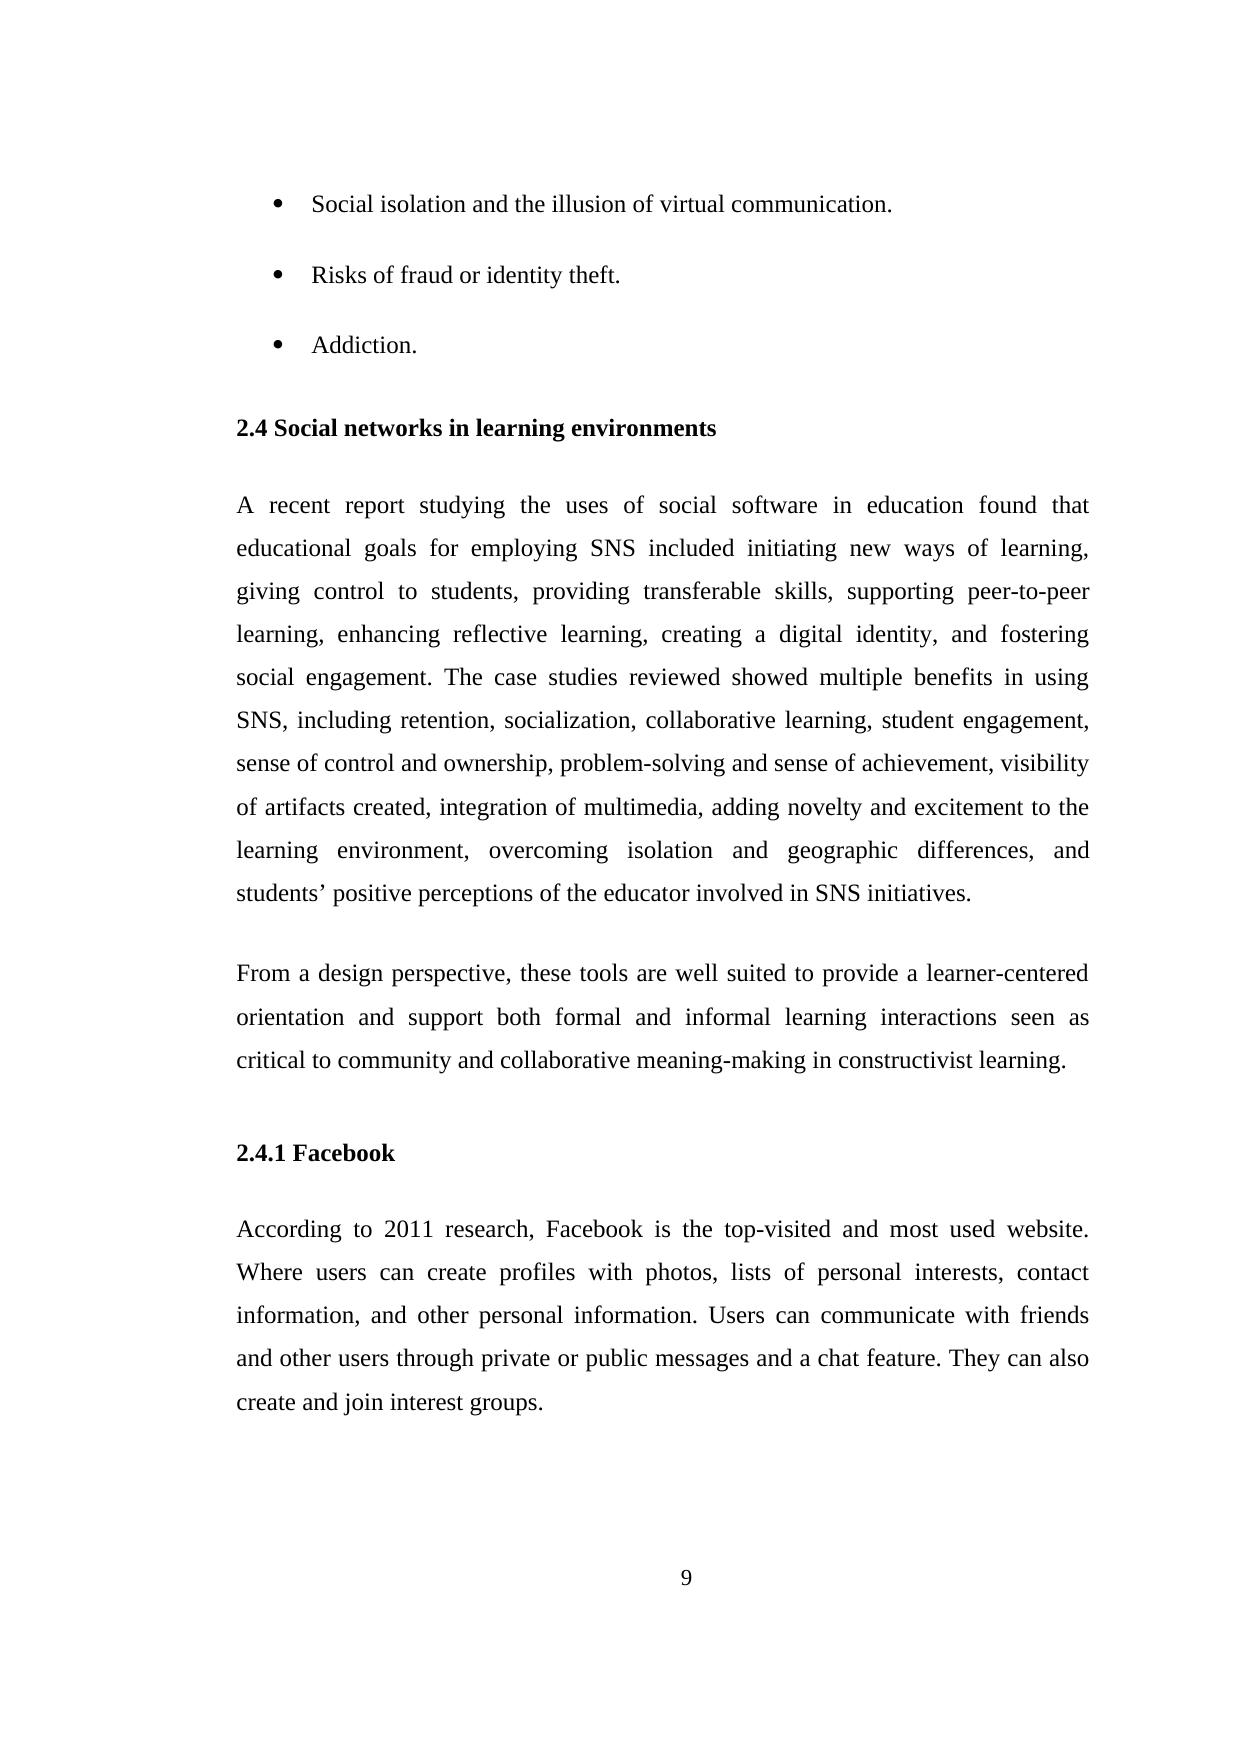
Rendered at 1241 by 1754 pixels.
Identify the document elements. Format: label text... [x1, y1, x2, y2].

subtitle Facebook [236, 1138, 1090, 1167]
list Risks of fraud or identity theft. [274, 260, 1090, 289]
text A recent report studying the uses of social software in education found that educational goals for employing SNS included initiating new ways of learning, giving control to students, providing transferable skills, supporting peer-to-peer learning, enhancing reflective learning, creating a digital identity, and fostering social engagement. The case studies reviewed showed multiple benefits in using SNS, including retention, socialization, collaborative learning, student engagement, sense of control and ownership, problem-solving and sense of achievement, visibility of artifacts created, integration of multimedia, adding novelty and excitement to the learning environment, overcoming isolation and geographic differences, and students’ positive perceptions of the educator involved in SNS initiatives. [236, 490, 1090, 907]
subtitle Social networks in learning environments [236, 413, 1090, 442]
text From a design perspective, these tools are well suited to provide a learner-centered orientation and support both formal and informal learning interactions seen as critical to community and collaborative meaning-making in constructivist learning. [236, 958, 1090, 1073]
list Addiction. [274, 331, 1090, 359]
text According to 2011 research, Facebook is the top-visited and most used website. Where users can create profiles with photos, lists of personal interests, contact information, and other personal information. Users can communicate with friends and other users through private or public messages and a chat feature. They can also create and join interest groups. [236, 1214, 1090, 1415]
list Social isolation and the illusion of virtual communication. [274, 189, 1090, 218]
